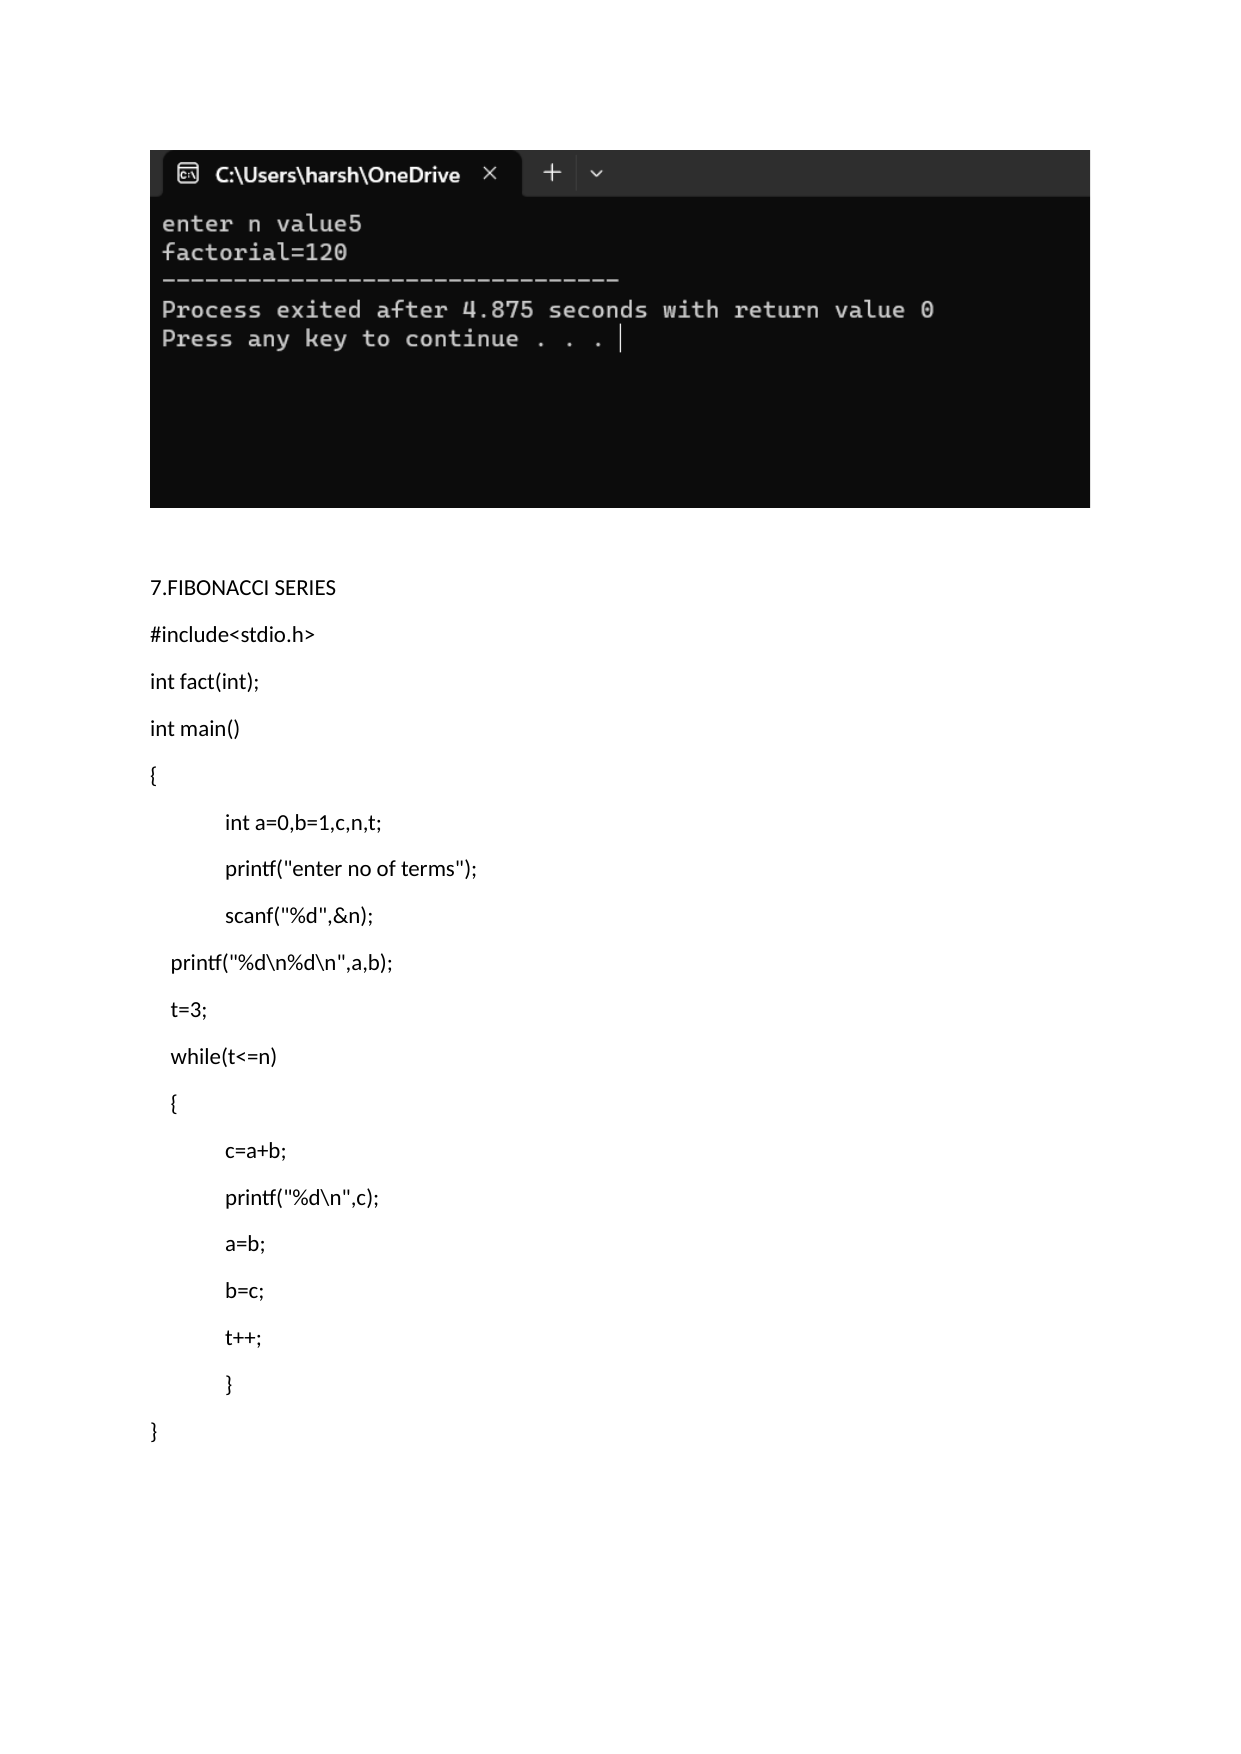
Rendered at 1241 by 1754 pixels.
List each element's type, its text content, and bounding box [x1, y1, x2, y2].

text { [150, 761, 1090, 789]
text while(t<=n) [150, 1042, 1090, 1070]
text } [150, 1370, 1090, 1398]
text int main() [150, 714, 1090, 742]
text t++; [150, 1323, 1090, 1351]
text } [150, 1417, 1090, 1445]
text printf("%d\n",c); [150, 1183, 1090, 1211]
text int fact(int); [150, 667, 1090, 695]
text b=c; [150, 1276, 1090, 1304]
text printf("%d\n%d\n",a,b); [150, 948, 1090, 976]
text { [150, 1089, 1090, 1117]
text #include<stdio.h> [150, 620, 1090, 648]
text c=a+b; [150, 1136, 1090, 1164]
text a=b; [150, 1229, 1090, 1258]
text 7.FIBONACCI SERIES [150, 573, 1090, 601]
text printf("enter no of terms"); [150, 854, 1090, 883]
picture [150, 150, 1091, 508]
text t=3; [150, 995, 1090, 1023]
text int a=0,b=1,c,n,t; [150, 808, 1090, 836]
text scanf("%d",&n); [150, 901, 1090, 929]
